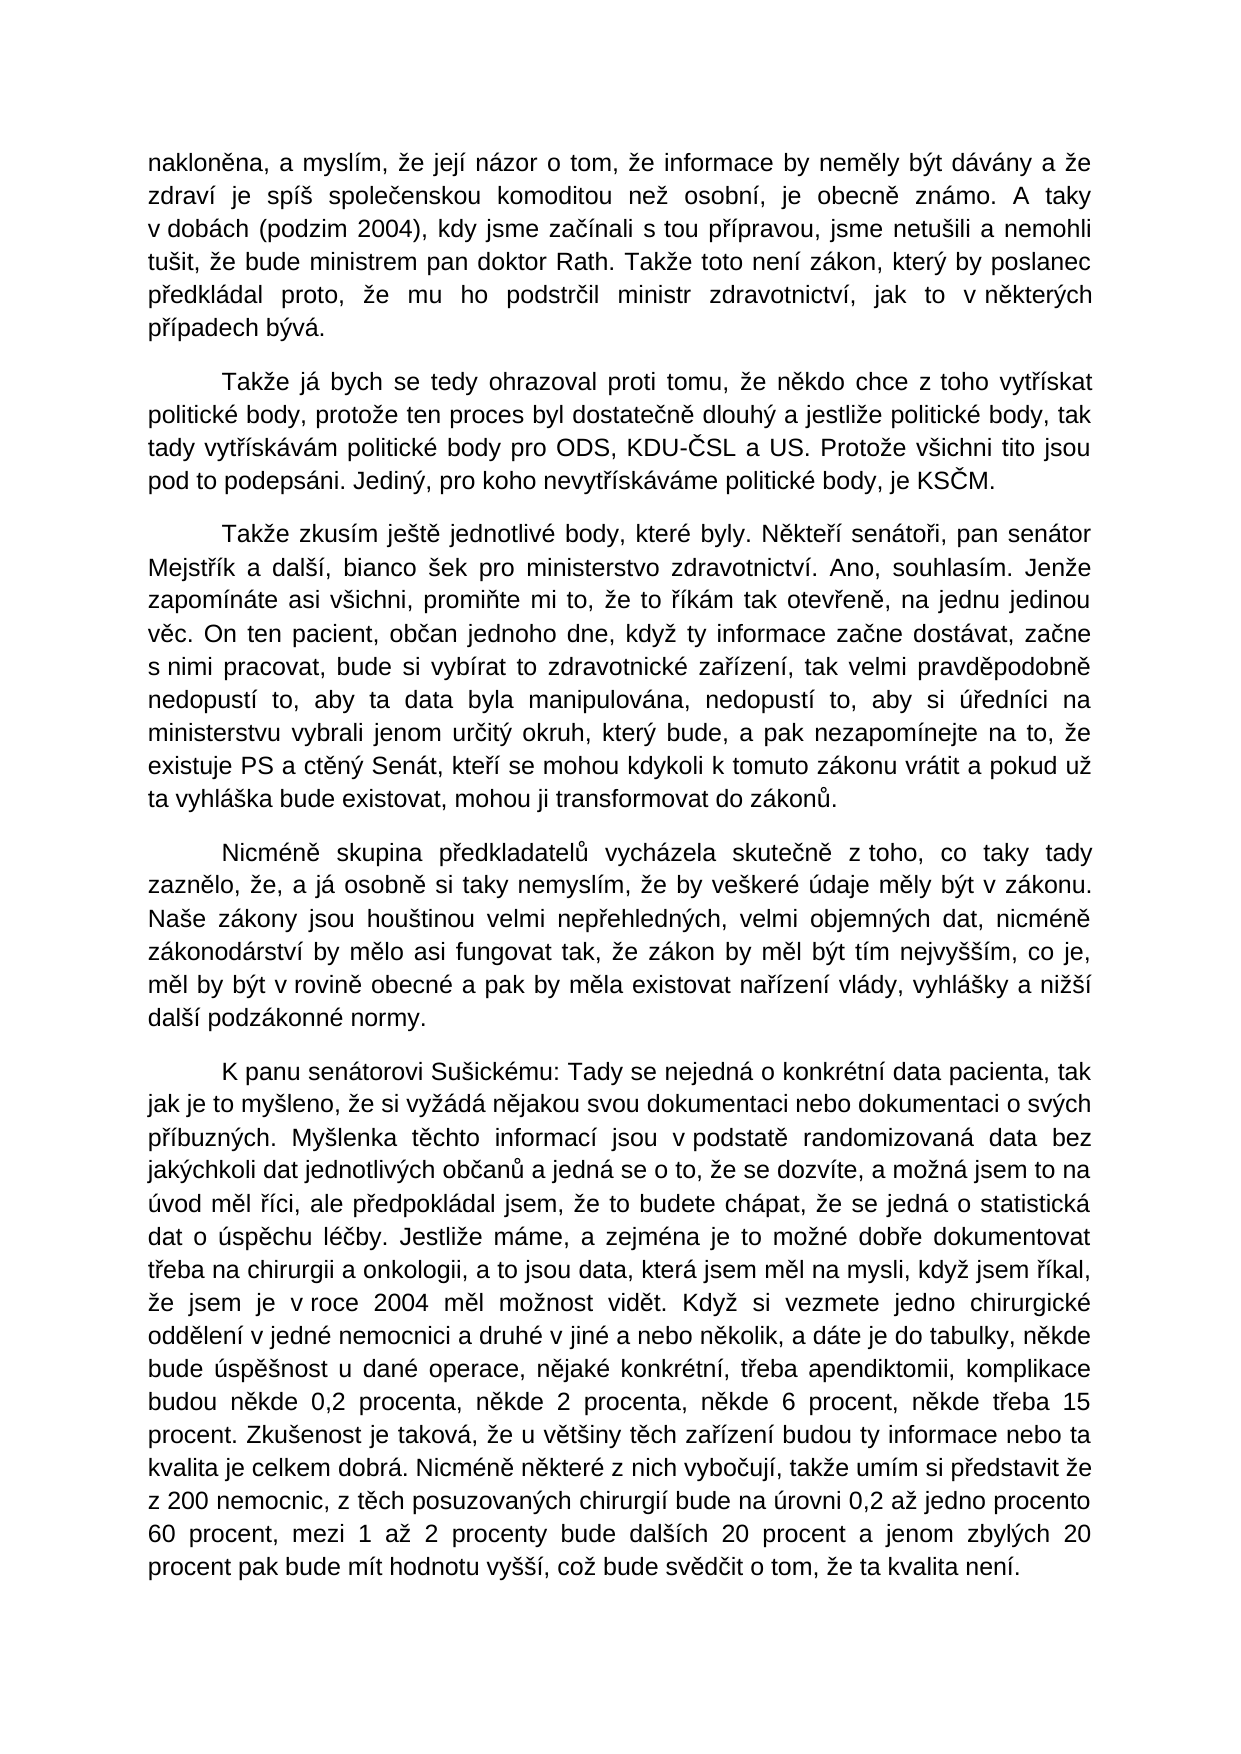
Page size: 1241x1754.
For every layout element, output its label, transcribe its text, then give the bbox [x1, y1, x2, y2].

text Nicméně skupina předkladatelů vycházela skutečně z toho, co taky tady zaznělo, že, a já osobně si taky nemyslím, že by veškeré údaje měly být v zákonu. Naše zákony jsou houštinou velmi nepřehledných, velmi objemných dat, nicméně zákonodárství by mělo asi fungovat tak, že zákon by měl být tím nejvyšším, co je, měl by být v rovině obecné a pak by měla existovat nařízení vlády, vyhlášky a nižší další podzákonné normy. [148, 837, 1093, 1031]
text Takže zkusím ještě jednotlivé body, které byly. Někteří senátoři, pan senátor Mejstřík a další, bianco šek pro ministerstvo zdravotnictví. Ano, souhlasím. Jenže zapomínáte asi všichni, promiňte mi to, že to říkám tak otevřeně, na jednu jedinou věc. On ten pacient, občan jednoho dne, když ty informace začne dostávat, začne s nimi pracovat, bude si vybírat to zdravotnické zařízení, tak velmi pravděpodobně nedopustí to, aby ta data byla manipulována, nedopustí to, aby si úředníci na ministerstvu vybrali jenom určitý okruh, který bude, a pak nezapomínejte na to, že existuje PS a ctěný Senát, kteří se mohou kdykoli k tomuto zákonu vrátit a pokud už ta vyhláška bude existovat, mohou ji transformovat do zákonů. [148, 519, 1093, 812]
text K panu senátorovi Sušickému: Tady se nejedná o konkrétní data pacienta, tak jak je to myšleno, že si vyžádá nějakou svou dokumentaci nebo dokumentaci o svých příbuzných. Myšlenka těchto informací jsou v podstatě randomizovaná data bez jakýchkoli dat jednotlivých občanů a jedná se o to, že se dozvíte, a možná jsem to na úvod měl říci, ale předpokládal jsem, že to budete chápat, že se jedná o statistická dat o úspěchu léčby. Jestliže máme, a zejména je to možné dobře dokumentovat třeba na chirurgii a onkologii, a to jsou data, která jsem měl na mysli, když jsem říkal, že jsem je v roce 2004 měl možnost vidět. Když si vezmete jedno chirurgické oddělení v jedné nemocnici a druhé v jiné a nebo několik, a dáte je do tabulky, někde bude úspěšnost u dané operace, nějaké konkrétní, třeba apendiktomii, komplikace budou někde 0,2 procenta, někde 2 procenta, někde 6 procent, někde třeba 15 procent. Zkušenost je taková, že u většiny těch zařízení budou ty informace nebo ta kvalita je celkem dobrá. Nicméně některé z nich vybočují, takže umím si představit že z 200 nemocnic, z těch posuzovaných chirurgií bude na úrovni 0,2 až jedno procento 60 procent, mezi 1 až 2 procenty bude dalších 20 procent a jenom zbylých 20 procent pak bude mít hodnotu vyšší, což bude svědčit o tom, že ta kvalita není. [148, 1056, 1093, 1581]
text Takže já bych se tedy ohrazoval proti tomu, že někdo chce z toho vytřískat politické body, protože ten proces byl dostatečně dlouhý a jestliže politické body, tak tady vytřískávám politické body pro ODS, KDU-ČSL a US. Protože všichni tito jsou pod to podepsáni. Jediný, pro koho nevytřískáváme politické body, je KSČM. [148, 367, 1093, 494]
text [148, 148, 1093, 341]
